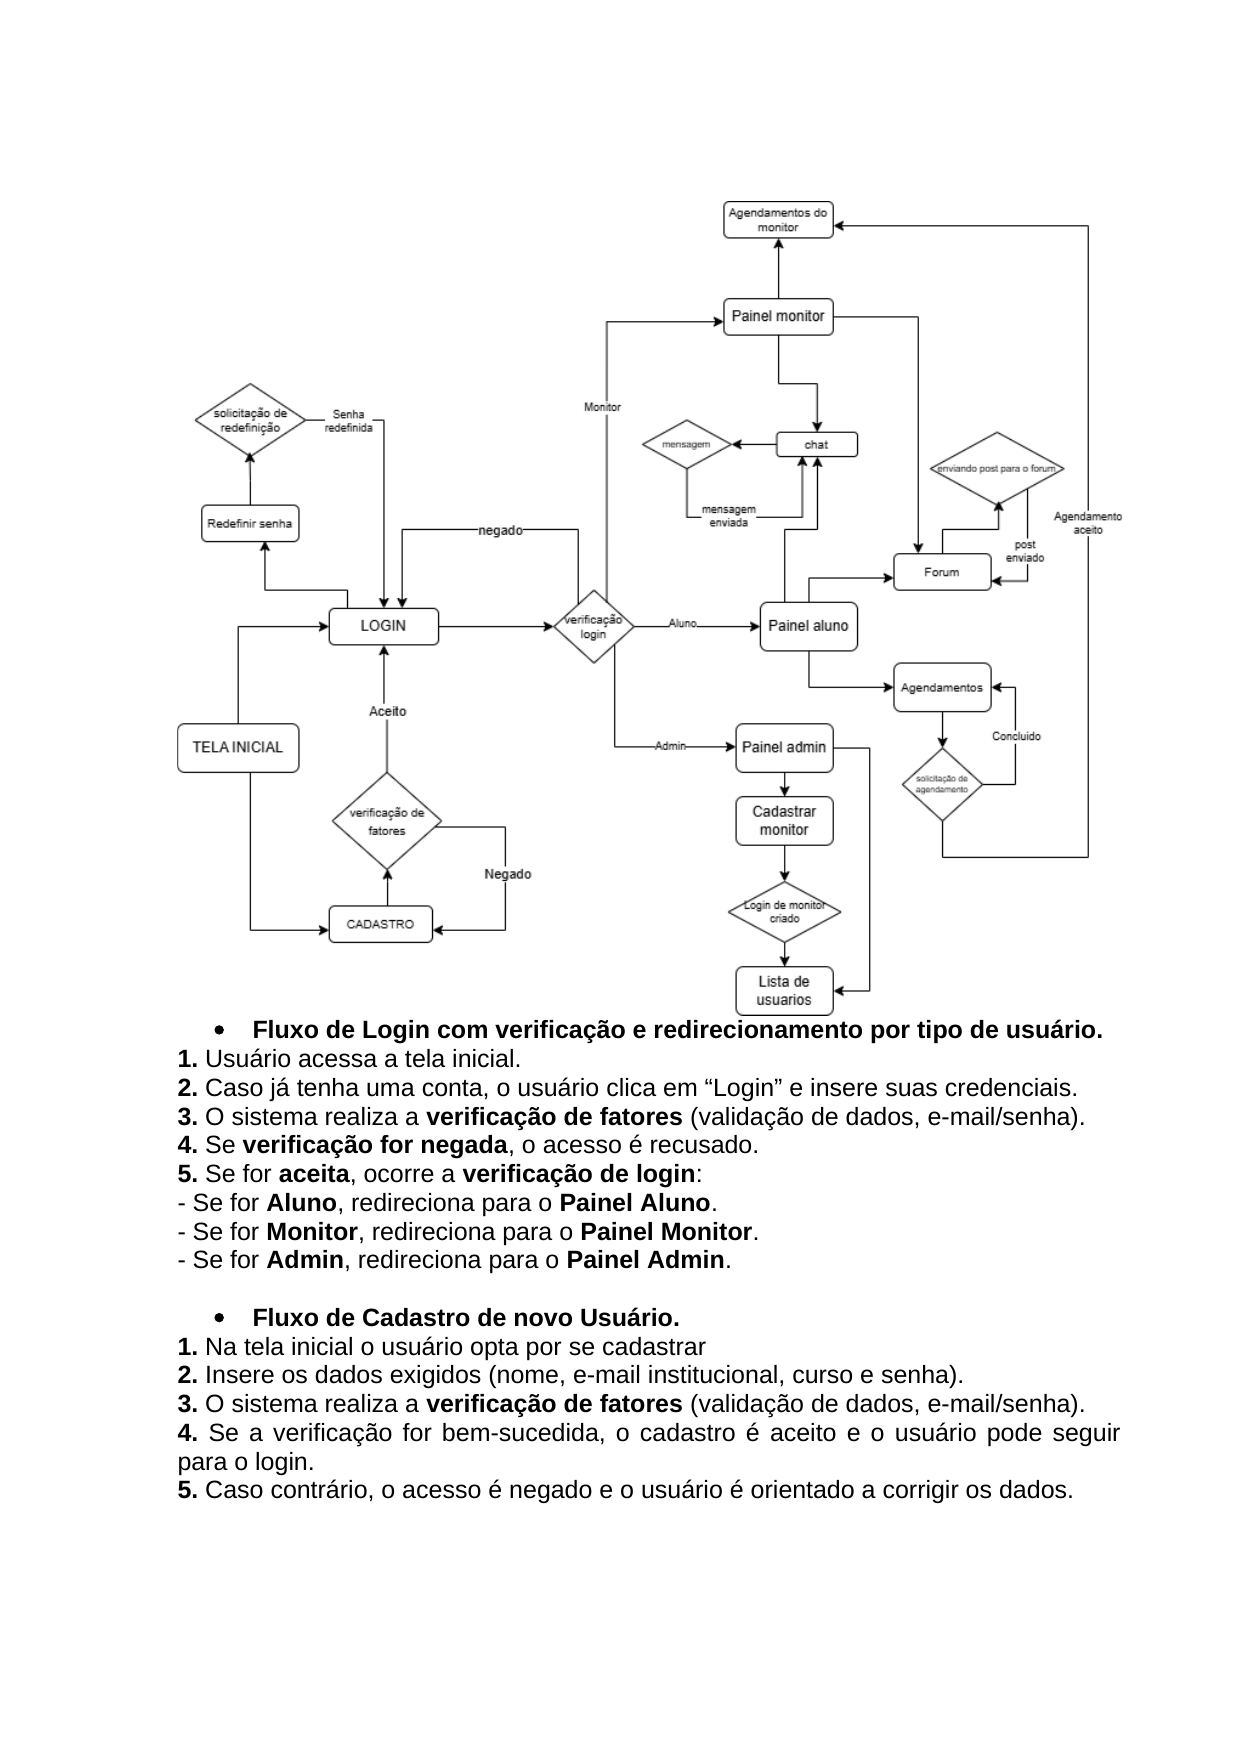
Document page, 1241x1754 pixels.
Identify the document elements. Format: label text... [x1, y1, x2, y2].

text 5. Caso contrário, o acesso é negado e o usuário é orientado a corrigir os dados. [177, 1476, 1122, 1504]
text 2. Caso já tenha uma conta, o usuário clica em “Login” e insere suas credenciais. [177, 1073, 1122, 1102]
text - Se for Monitor, redireciona para o Painel Monitor. [177, 1217, 1122, 1245]
text 4. Se verificação for negada, o acesso é recusado. [177, 1130, 1122, 1159]
text 1. Na tela inicial o usuário opta por se cadastrar [177, 1332, 1122, 1361]
text 3. O sistema realiza a verificação de fatores (validação de dados, e-mail/senha). [177, 1389, 1122, 1418]
text - Se for Aluno, redireciona para o Painel Aluno. [177, 1188, 1122, 1217]
text 1. Usuário acessa a tela inicial. [177, 1044, 1122, 1073]
picture [177, 201, 1123, 1016]
list Fluxo de Login com verificação e redirecionamento por tipo de usuário. [215, 1016, 1122, 1044]
list Fluxo de Cadastro de novo Usuário. [215, 1303, 1122, 1332]
text 4. Se a verificação for bem-sucedida, o cadastro é aceito e o usuário pode seguir para o login. [177, 1418, 1122, 1476]
text 5. Se for aceita, ocorre a verificação de login: [177, 1159, 1122, 1188]
text 3. O sistema realiza a verificação de fatores (validação de dados, e-mail/senha). [177, 1102, 1122, 1130]
text - Se for Admin, redireciona para o Painel Admin. [177, 1245, 1122, 1274]
text 2. Insere os dados exigidos (nome, e-mail institucional, curso e senha). [177, 1361, 1122, 1389]
